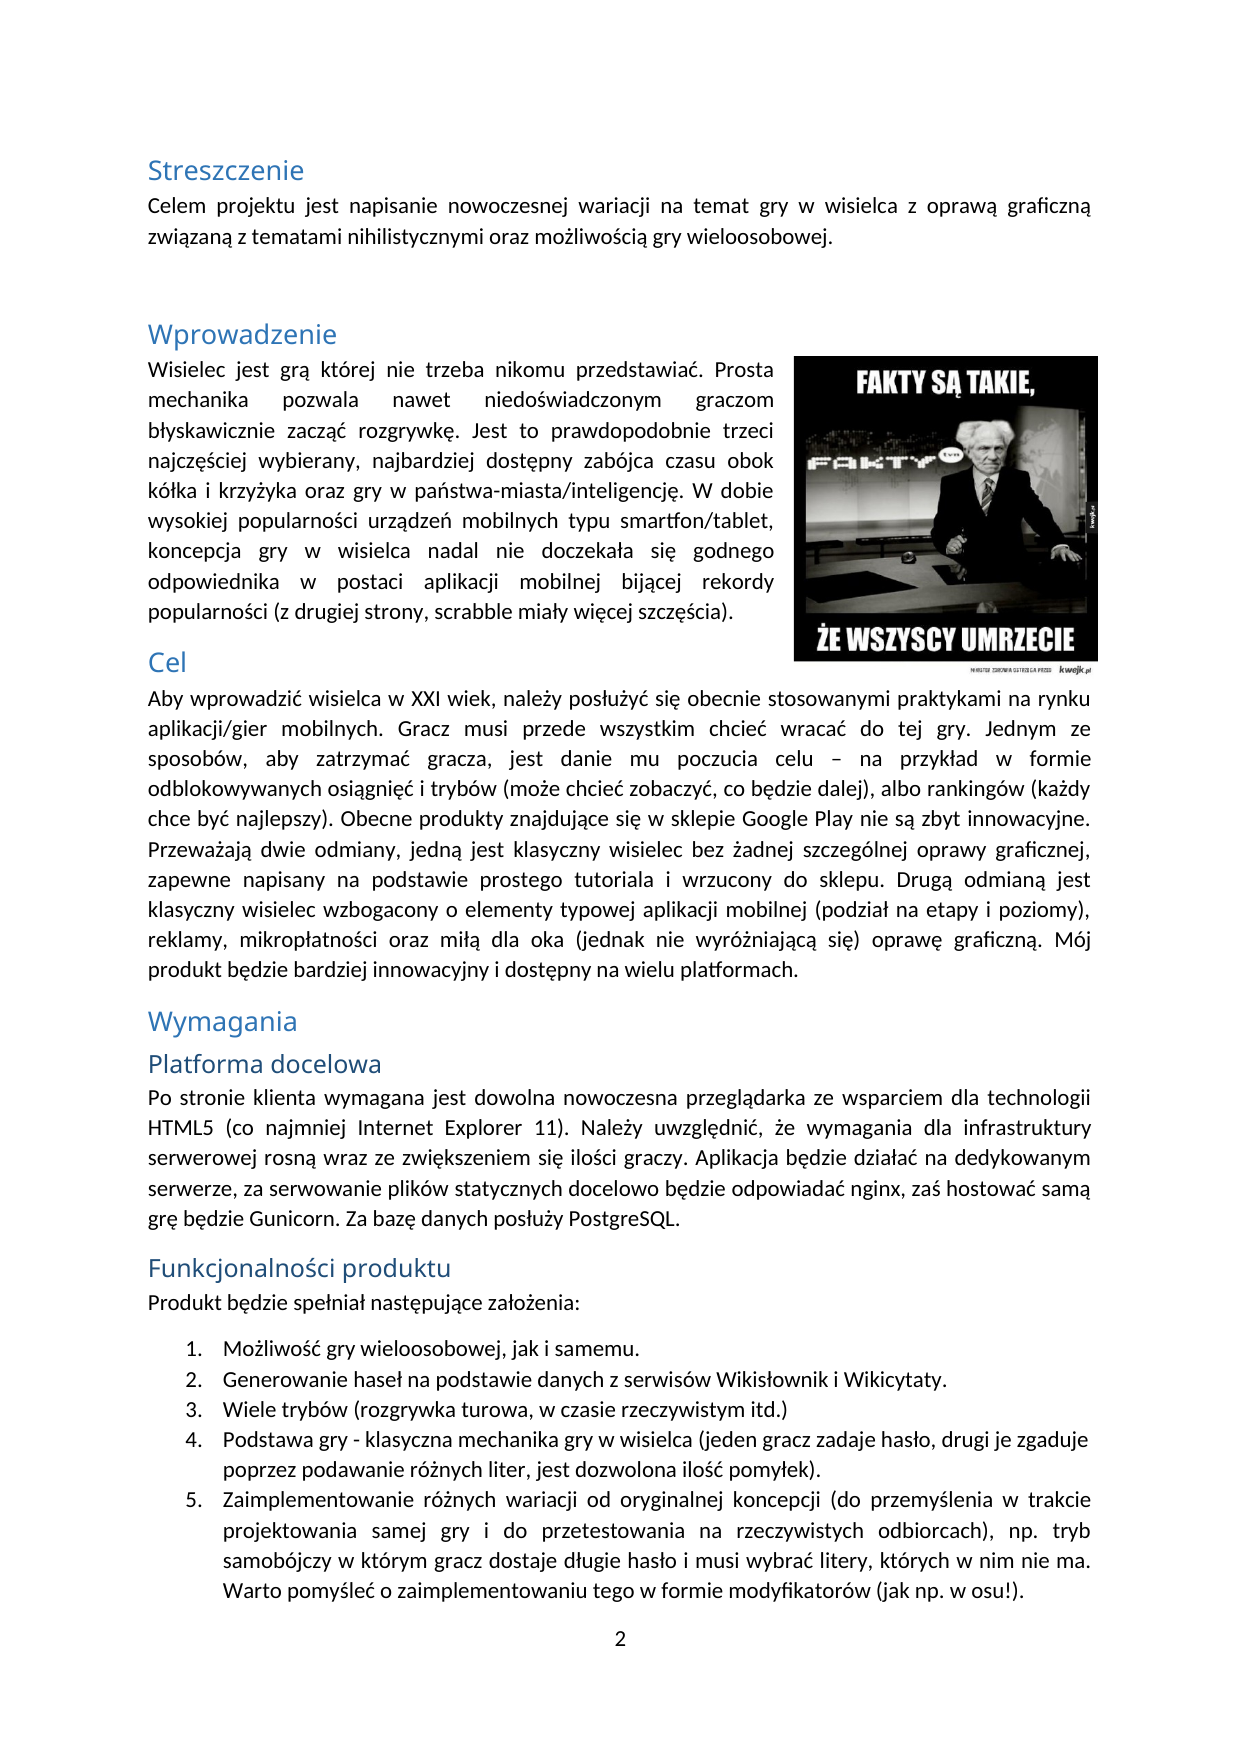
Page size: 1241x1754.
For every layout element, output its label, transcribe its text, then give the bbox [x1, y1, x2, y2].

text Celem projektu jest napisanie nowoczesnej wariacji na temat gry w wisielca z oprawą graficzną związaną z tematami nihilistycznymi oraz możliwością gry wieloosobowej. [148, 192, 1093, 250]
list Wiele trybów (rozgrywka turowa, w czasie rzeczywistym itd.) [185, 1395, 1093, 1423]
subtitle Platforma docelowa [148, 1046, 1093, 1080]
text Produkt będzie spełniał następujące założenia: [148, 1288, 1093, 1316]
subtitle Streszczenie [148, 152, 1093, 189]
subtitle Wymagania [148, 1002, 1093, 1039]
subtitle Funkcjonalności produktu [148, 1251, 1093, 1285]
text Aby wprowadzić wisielca w XXI wiek, należy posłużyć się obecnie stosowanymi praktykami na rynku aplikacji/gier mobilnych. Gracz musi przede wszystkim chcieć wracać do tej gry. Jednym ze sposobów, aby zatrzymać gracza, jest danie mu poczucia celu – na przykład w formie odblokowywanych osiągnięć i trybów (może chcieć zobaczyć, co będzie dalej), albo rankingów (każdy chce być najlepszy). Obecne produkty znajdujące się w sklepie Google Play nie są zbyt innowacyjne. Przeważają dwie odmiany, jedną jest klasyczny wisielec bez żadnej szczególnej oprawy graficznej, zapewne napisany na podstawie prostego tutoriala i wrzucony do sklepu. Drugą odmianą jest klasyczny wisielec wzbogacony o elementy typowej aplikacji mobilnej (podział na etapy i poziomy), reklamy, mikropłatności oraz miłą dla oka (jednak nie wyróżniającą się) oprawę graficzną. Mój produkt będzie bardziej innowacyjny i dostępny na wielu platformach. [148, 684, 1093, 983]
picture [793, 356, 1098, 679]
list Zaimplementowanie różnych wariacji od oryginalnej koncepcji (do przemyślenia w trakcie projektowania samej gry i do przetestowania na rzeczywistych odbiorcach), np. tryb samobójczy w którym gracz dostaje długie hasło i musi wybrać litery, których w nim nie ma. Warto pomyśleć o zaimplementowaniu tego w formie modyfikatorów (jak np. w osu!). [185, 1486, 1093, 1604]
list Podstawa gry - klasyczna mechanika gry w wisielca (jeden gracz zadaje hasło, drugi je zgaduje poprzez podawanie różnych liter, jest dozwolona ilość pomyłek). [185, 1425, 1093, 1483]
list Generowanie haseł na podstawie danych z serwisów Wikisłownik i Wikicytaty. [185, 1365, 1093, 1393]
subtitle Cel [148, 644, 1093, 681]
list Możliwość gry wieloosobowej, jak i samemu. [185, 1334, 1093, 1362]
text Po stronie klienta wymagana jest dowolna nowoczesna przeglądarka ze wsparciem dla technologii HTML5 (co najmniej Internet Explorer 11). Należy uwzględnić, że wymagania dla infrastruktury serwerowej rosną wraz ze zwiększeniem się ilości graczy. Aplikacja będzie działać na dedykowanym serwerze, za serwowanie plików statycznych docelowo będzie odpowiadać nginx, zaś hostować samą grę będzie Gunicorn. Za bazę danych posłuży PostgreSQL. [148, 1083, 1093, 1232]
subtitle Wprowadzenie [148, 316, 1093, 352]
